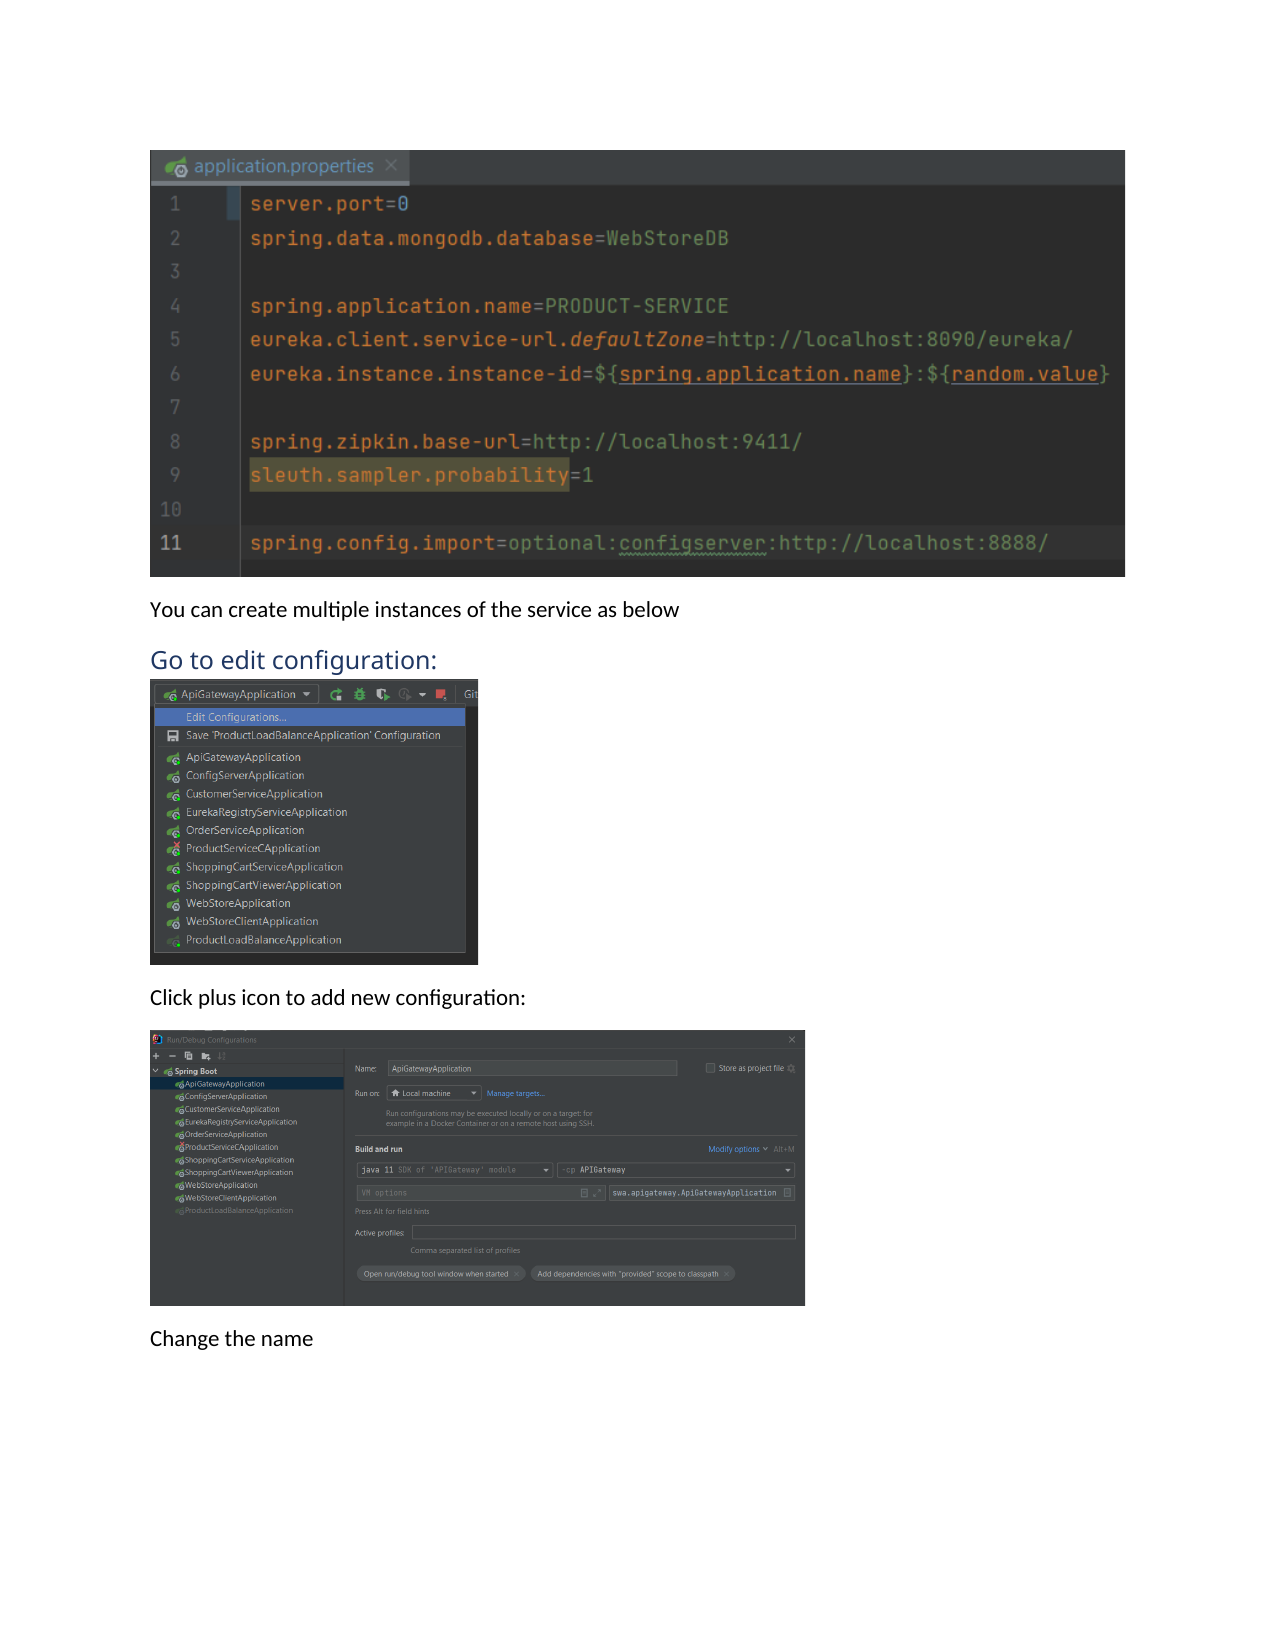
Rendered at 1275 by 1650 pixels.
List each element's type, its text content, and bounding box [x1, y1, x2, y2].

text You can create multiple instances of the service as below [150, 596, 1125, 623]
picture [150, 679, 479, 965]
text Change the name [150, 1324, 1125, 1352]
picture [150, 150, 1125, 577]
subtitle Go to edit configuration: [150, 642, 1125, 676]
picture [150, 1030, 805, 1306]
text Click plus icon to add new configuration: [150, 983, 1125, 1011]
